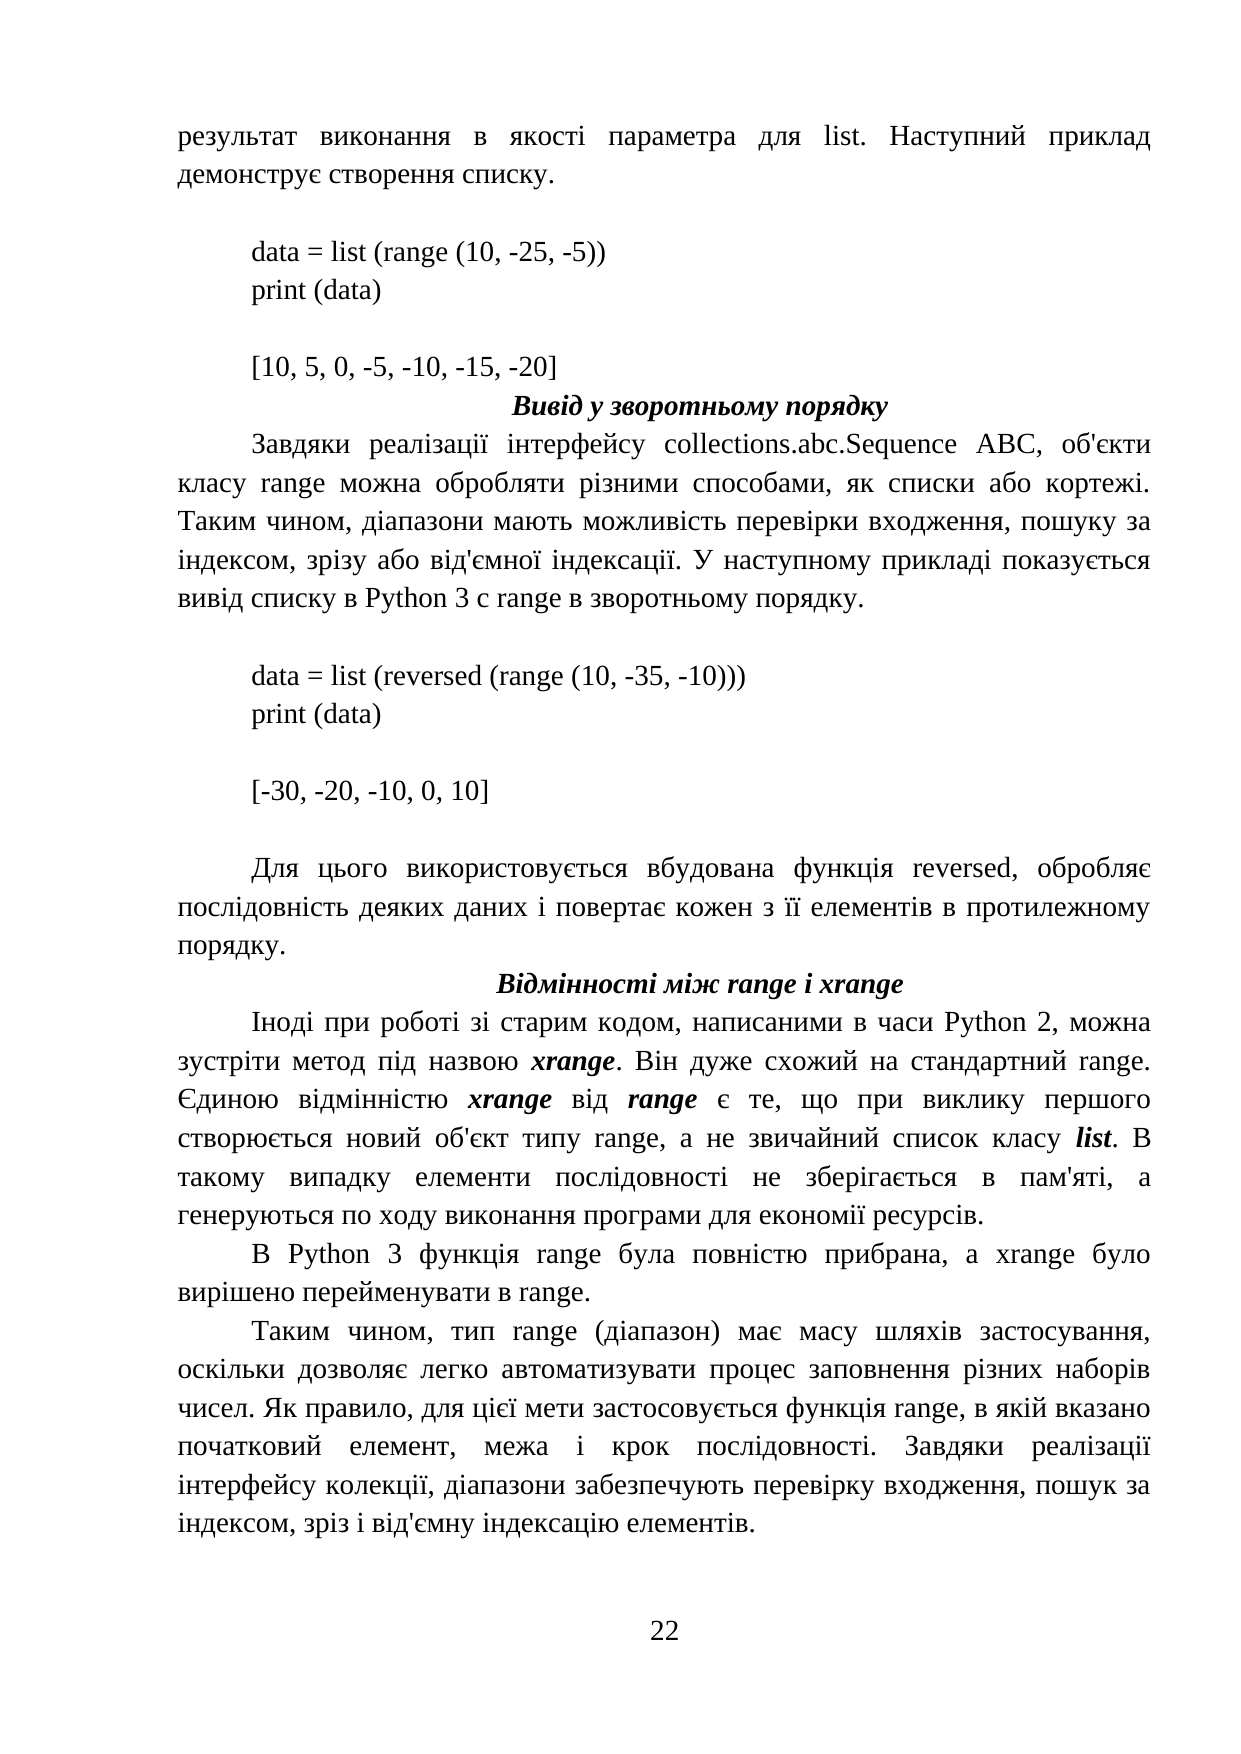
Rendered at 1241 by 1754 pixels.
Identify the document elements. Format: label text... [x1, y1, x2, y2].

text Вивід у зворотньому порядку [177, 388, 1152, 421]
text Таким чином, тип range (діапазон) має масу шляхів застосування, оскільки дозволяє легко автоматизувати процес заповнення різних наборів чисел. Як правило, для цієї мети застосовується функція range, в якій вказано початковий елемент, межа і крок послідовності. Завдяки реалізації інтерфейсу колекції, діапазони забезпечують перевірку входження, пошук за індексом, зріз і від'ємну індексацію елементів. [177, 1313, 1152, 1539]
text Відмінності між range і xrange [177, 966, 1152, 999]
text print (data) [177, 696, 1152, 730]
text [177, 118, 1152, 190]
text data = list (reversed (range (10, -35, -10))) [177, 658, 1152, 691]
text [10, 5, 0, -5, -10, -15, -20] [177, 349, 1152, 383]
text В Python 3 функція range була повністю прибрана, а xrange було вирішено перейменувати в range. [177, 1236, 1152, 1308]
text print (data) [177, 272, 1152, 306]
text data = list (range (10, -25, -5)) [177, 234, 1152, 267]
text [-30, -20, -10, 0, 10] [177, 773, 1152, 807]
text Іноді при роботі зі старим кодом, написаними в часи Python 2, можна зустріти метод під назвою xrange. Він дуже схожий на стандартний range. Єдиною відмінністю xrange від range є те, що при виклику першого створюється новий об'єкт типу range, а не звичайний список класу list. В такому випадку елементи послідовності не зберігається в пам'яті, а генеруються по ходу виконання програми для економії ресурсів. [177, 1004, 1152, 1231]
text Для цього використовується вбудована функція reversed, обробляє послідовність деяких даних і повертає кожен з її елементів в протилежному порядку. [177, 850, 1152, 961]
text Завдяки реалізації інтерфейсу collections.abc.Sequence ABC, об'єкти класу range можна обробляти різними способами, як списки або кортежі. Таким чином, діапазони мають можливість перевірки входження, пошуку за індексом, зрізу або від'ємної індексації. У наступному прикладі показується вивід списку в Python 3 c range в зворотньому порядку. [177, 426, 1152, 614]
